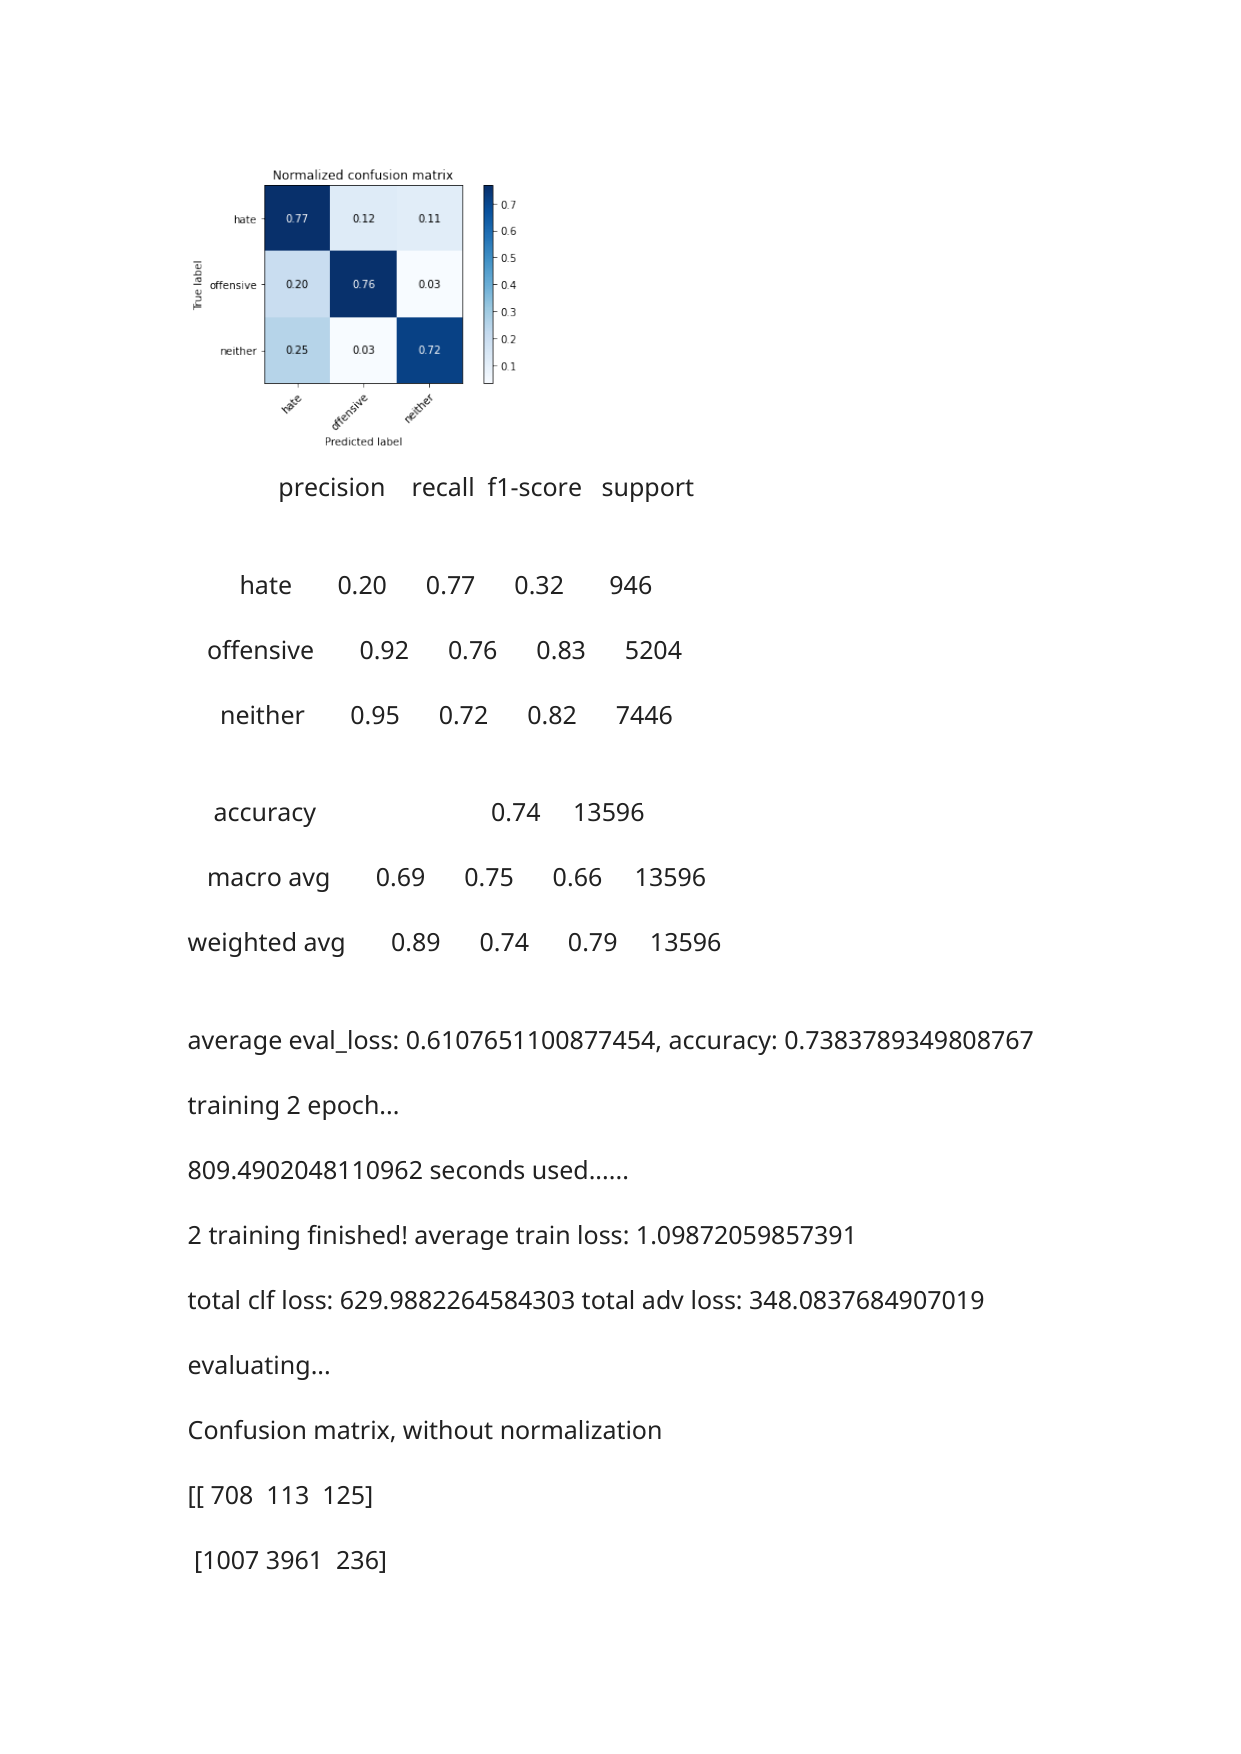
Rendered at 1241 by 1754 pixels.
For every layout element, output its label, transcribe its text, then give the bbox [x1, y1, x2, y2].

text offensive 0.92 0.76 0.83 5204 [187, 617, 1053, 682]
text accuracy 0.74 13596 [187, 779, 1053, 844]
text neither 0.95 0.72 0.82 7446 [187, 682, 1053, 747]
picture [187, 162, 524, 454]
text training 2 epoch... [187, 1072, 1053, 1137]
text 809.4902048110962 seconds used...... [187, 1137, 1053, 1202]
text [[ 708 113 125] [187, 1462, 1053, 1527]
text average eval_loss: 0.6107651100877454, accuracy: 0.7383789349808767 [187, 1007, 1053, 1072]
text precision recall f1-score support [187, 454, 1053, 519]
text Confusion matrix, without normalization [187, 1397, 1053, 1462]
text hate 0.20 0.77 0.32 946 [187, 552, 1053, 617]
text weighted avg 0.89 0.74 0.79 13596 [187, 909, 1053, 974]
text evaluating... [187, 1332, 1053, 1397]
text 2 training finished! average train loss: 1.09872059857391 [187, 1202, 1053, 1267]
text macro avg 0.69 0.75 0.66 13596 [187, 844, 1053, 909]
text total clf loss: 629.9882264584303 total adv loss: 348.0837684907019 [187, 1267, 1053, 1332]
text [1007 3961 236] [187, 1527, 1053, 1592]
